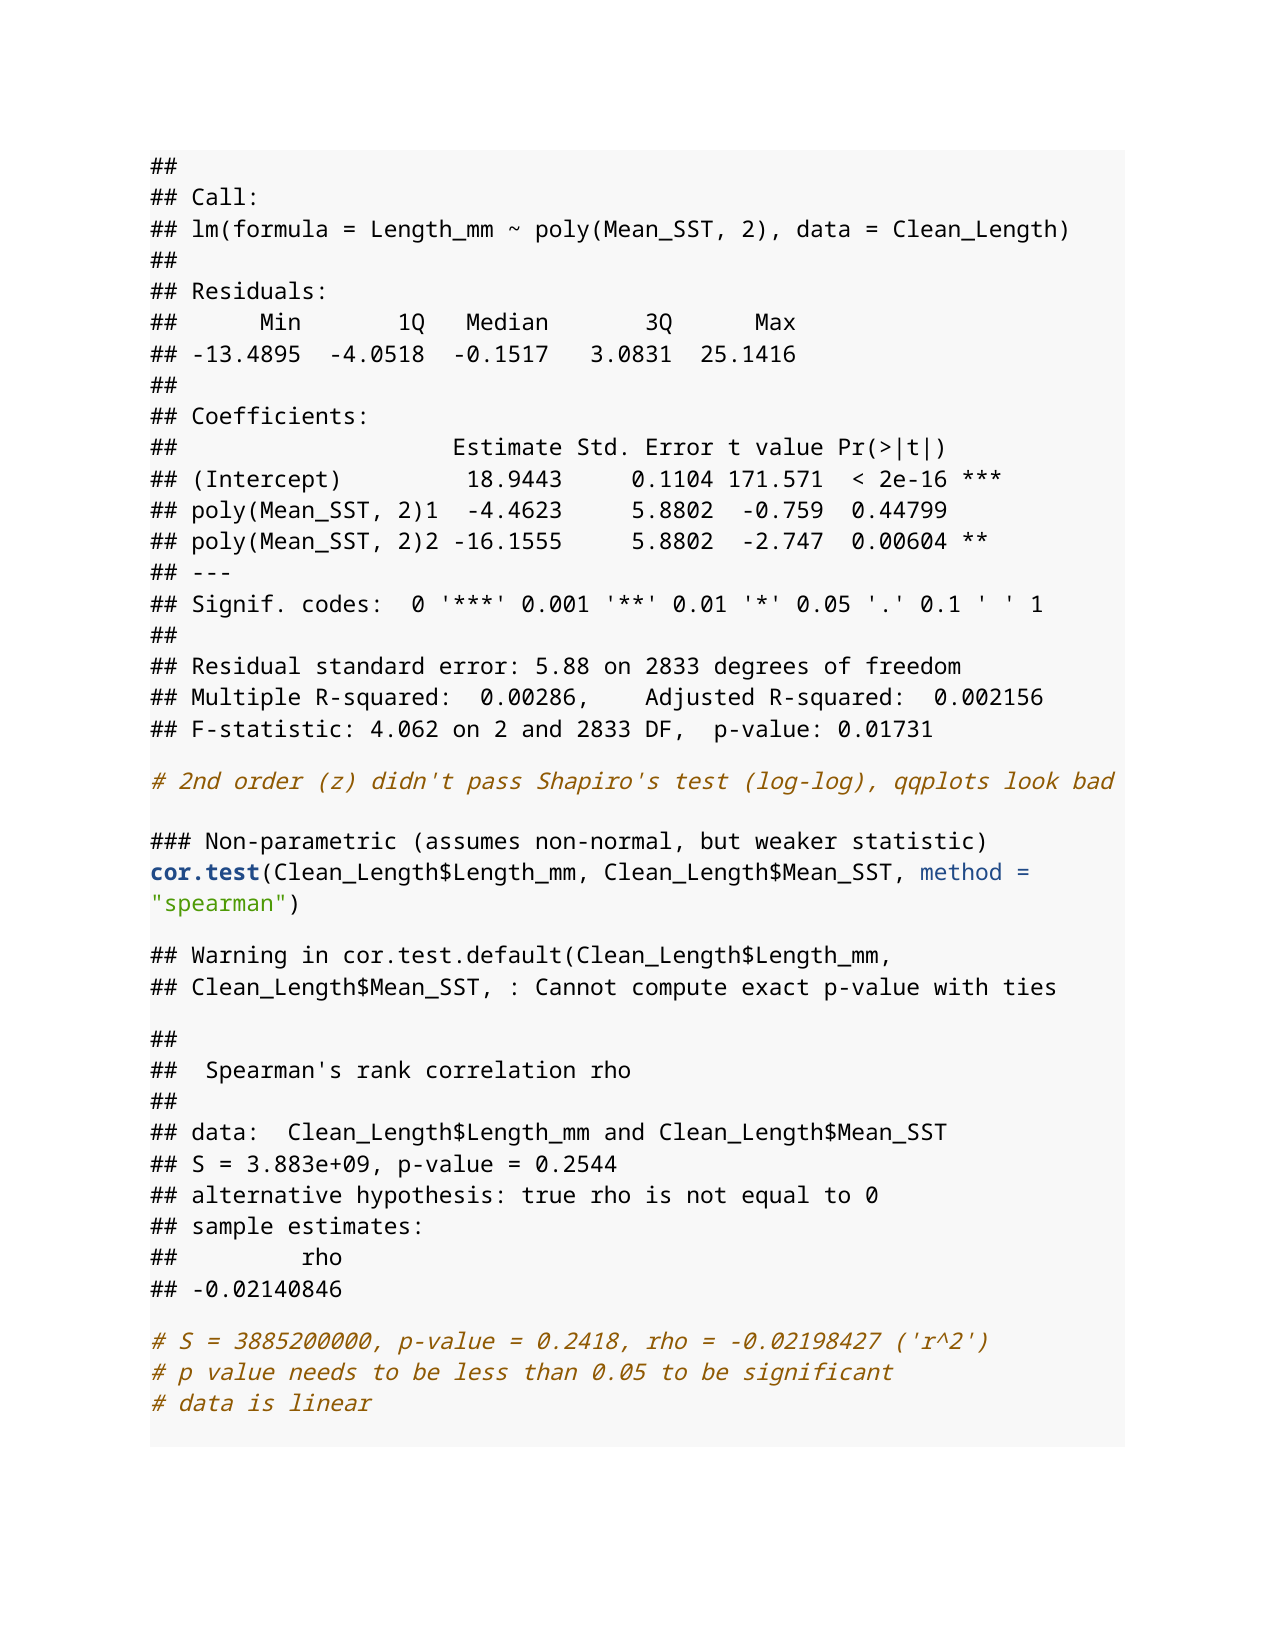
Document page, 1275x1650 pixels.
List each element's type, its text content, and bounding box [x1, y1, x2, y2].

text ## Warning in cor.test.default(Clean_Length$Length_mm, ## Clean_Length$Mean_SST, : Cannot compute exact p-value with ties [150, 939, 1125, 1002]
text # 2nd order (z) didn't pass Shapiro's test (log-log), qqplots look bad ### Non-parametric (assumes non-normal, but weaker statistic) cor.test(Clean_Length$Length_mm, Clean_Length$Mean_SST, method = "spearman") [150, 764, 1125, 918]
text ## ## Spearman's rank correlation rho ## ## data: Clean_Length$Length_mm and Clean_Length$Mean_SST ## S = 3.883e+09, p-value = 0.2544 ## alternative hypothesis: true rho is not equal to 0 ## sample estimates: ## rho ## -0.02140846 [150, 1022, 1125, 1304]
text ## ## Call: ## lm(formula = Length_mm ~ poly(Mean_SST, 2), data = Clean_Length) ## ## Residuals: ## Min 1Q Median 3Q Max ## -13.4895 -4.0518 -0.1517 3.0831 25.1416 ## ## Coefficients: ## Estimate Std. Error t value Pr(>|t|) ## (Intercept) 18.9443 0.1104 171.571 < 2e-16 *** ## poly(Mean_SST, 2)1 -4.4623 5.8802 -0.759 0.44799 ## poly(Mean_SST, 2)2 -16.1555 5.8802 -2.747 0.00604 ** ## --- ## Signif. codes: 0 '***' 0.001 '**' 0.01 '*' 0.05 '.' 0.1 ' ' 1 ## ## Residual standard error: 5.88 on 2833 degrees of freedom ## Multiple R-squared: 0.00286, Adjusted R-squared: 0.002156 ## F-statistic: 4.062 on 2 and 2833 DF, p-value: 0.01731 [150, 150, 1125, 744]
